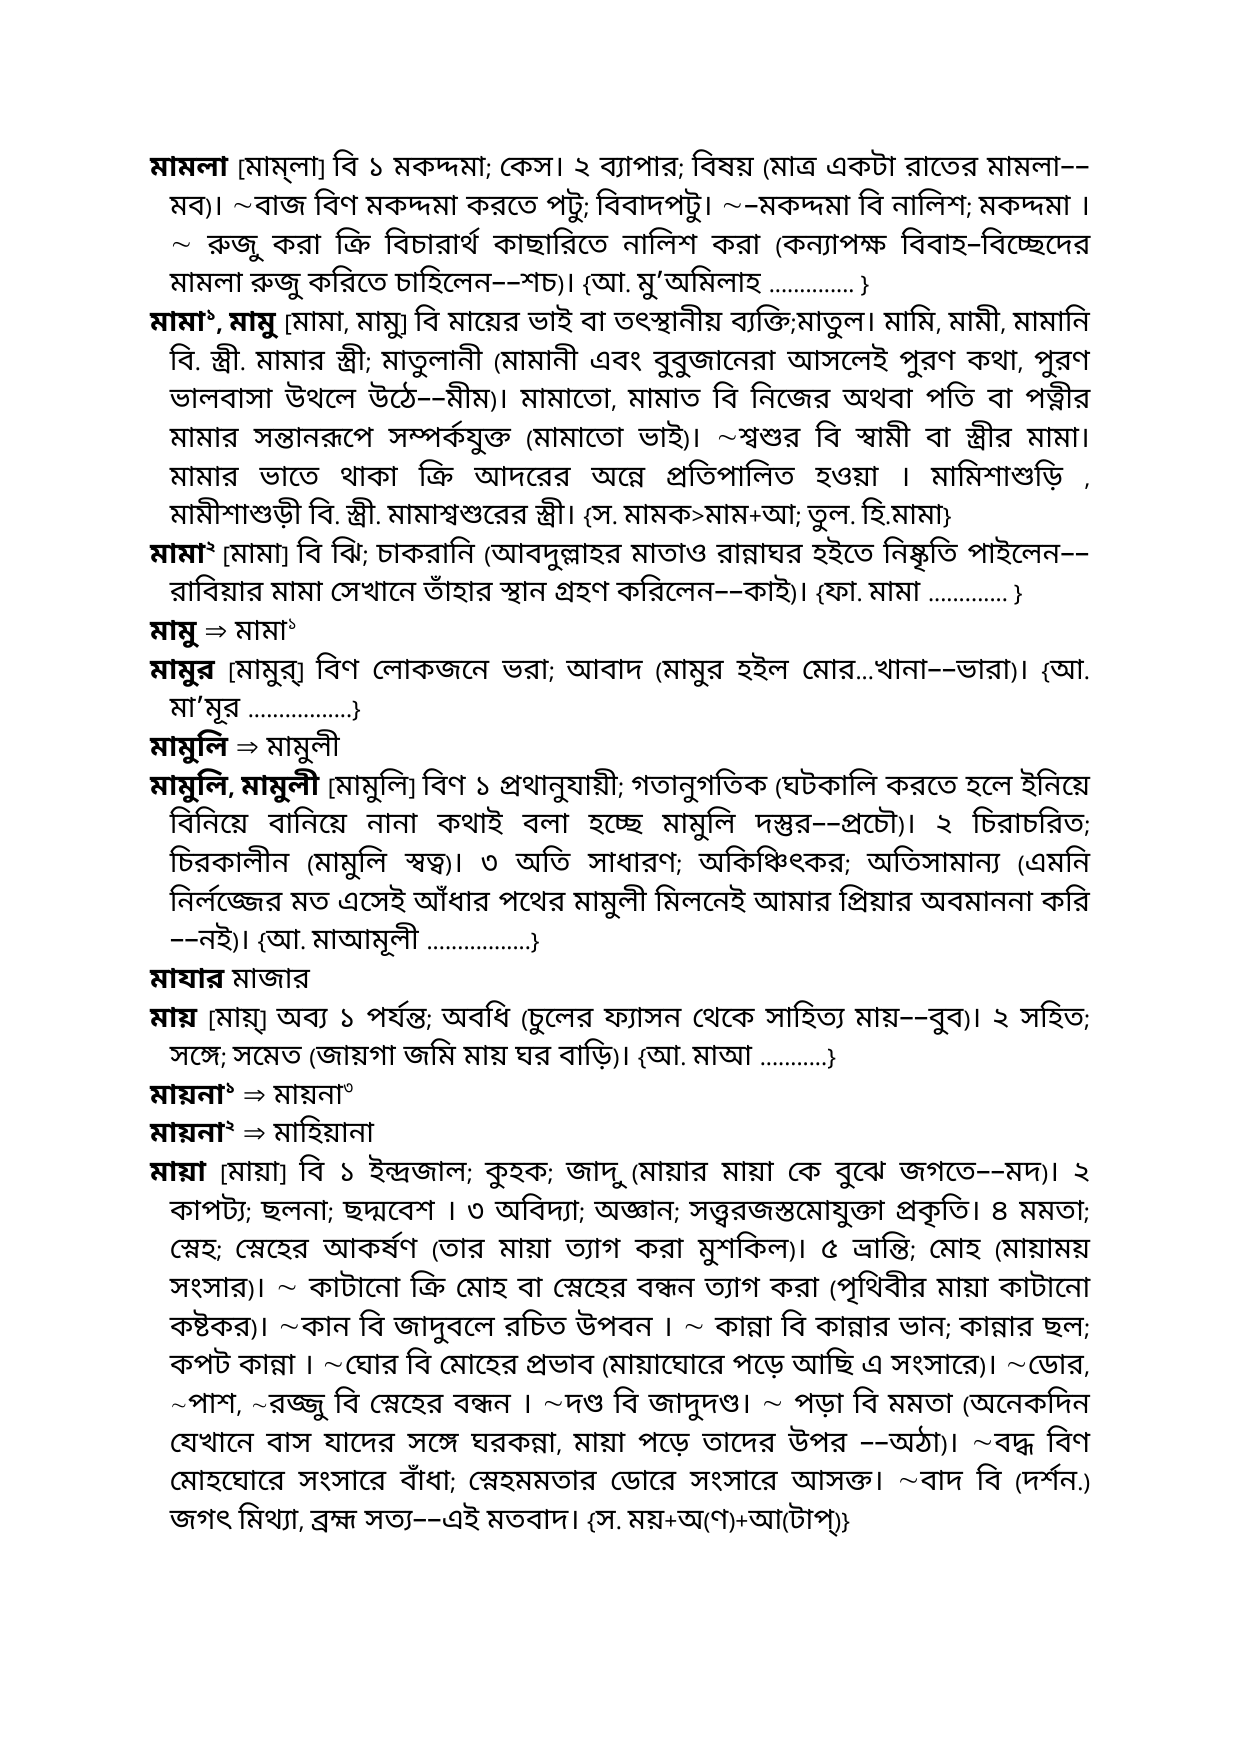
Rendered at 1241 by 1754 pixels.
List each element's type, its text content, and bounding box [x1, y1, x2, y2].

text মামলা [মাম্‌লা] বি ১ মকদ্দমা; কেস। ২ ব্যাপার; বিষয় (মাত্র একটা রাতের মামলা––মব)। বাজ বিণ মকদ্দমা করতে পটু; বিবাদপটু। –মকদ্দমা বি নালিশ; মকদ্দমা । রুজু করা ক্রি বিচারার্থ কাছারিতে নালিশ করা (কন্যাপক্ষ বিবাহ–বিচ্ছেদের মামলা রুজু করিতে চাহিলেন––শচ)। {আ. মু’অমিলাহ .............. } [150, 150, 1090, 304]
text মামা২ [মামা] বি ঝি; চাকরানি (আবদুল্লাহর মাতাও রান্নাঘর হইতে নিষ্কৃতি পাইলেন––রাবিয়ার মামা সেখানে তাঁহার স্থান গ্রহণ করিলেন––কাই)। {ফা. মামা ............. } [150, 536, 1090, 614]
text মামু মামা১ [150, 614, 1090, 652]
text মামুলি, মামুলী [মামুলি] বিণ ১ প্রথানুযায়ী; গতানুগতিক (ঘটকালি করতে হলে ইনিয়ে বিনিয়ে বানিয়ে নানা কথাই বলা হচ্ছে মামুলি দস্তুর––প্রচৌ)। ২ চিরাচরিত; চিরকালীন (মামুলি স্বত্ব)। ৩ অতি সাধারণ; অকিঞ্চিৎকর; অতিসামান্য (এমনি নির্লজ্জের মত এসেই আঁধার পথের মামুলী মিলনেই আমার প্রিয়ার অবমাননা করি ––নই)। {আ. মাআমূলী .................} [150, 768, 1090, 962]
text মায়না১ মায়না৩ [150, 1077, 1090, 1116]
text মায় [মায়্‌] অব্য ১ পর্যন্ত; অবধি (চুলের ফ্যাসন থেকে সাহিত্য মায়––বুব)। ২ সহিত; সঙ্গে; সমেত (জায়গা জমি মায় ঘর বাড়ি)। {আ. মাআ ...........} [150, 1000, 1090, 1077]
text মায়া [মায়া] বি ১ ইন্দ্রজাল; কুহক; জাদু (মায়ার মায়া কে বুঝে জগতে––মদ)। ২ কাপট্য; ছলনা; ছদ্মবেশ । ৩ অবিদ্যা; অজ্ঞান; সত্ত্বরজস্তমোযুক্তা প্রকৃতি। ৪ মমতা; স্নেহ; স্নেহের আকর্ষণ (তার মায়া ত্যাগ করা মুশকিল)। ৫ ভ্রান্তি; মোহ (মায়াময় সংসার)। কাটানো ক্রি মোহ বা স্নেহের বন্ধন ত্যাগ করা (পৃথিবীর মায়া কাটানো কষ্টকর)। কান বি জাদুবলে রচিত উপবন । কান্না বি কান্নার ভান; কান্নার ছল; কপট কান্না । ঘোর বি মোহের প্রভাব (মায়াঘোরে পড়ে আছি এ সংসারে)। ডোর, পাশ, রজ্জু বি স্নেহের বন্ধন । দণ্ড বি জাদুদণ্ড। পড়া বি মমতা (অনেকদিন যেখানে বাস যাদের সঙ্গে ঘরকন্না, মায়া পড়ে তাদের উপর ––অঠা)। বদ্ধ বিণ মোহঘোরে সংসারে বাঁধা; স্নেহমমতার ডোরে সংসারে আসক্ত। বাদ বি (দর্শন.) জগৎ মিথ্যা, ব্রহ্ম সত্য––এই মতবাদ। {স. ময়+অ(ণ)+আ(টাপ্‌)} [150, 1155, 1090, 1541]
text মাযার মাজার [150, 962, 1090, 1000]
text মায়না২ মাহিয়ানা [150, 1116, 1090, 1155]
text মামা১, মামু [মামা, মামু] বি মায়ের ভাই বা তৎস্থানীয় ব্যক্তি;মাতুল। মামি, মামী, মামানি বি. স্ত্রী. মামার স্ত্রী; মাতুলানী (মামানী এবং বুবুজানেরা আসলেই পুরণ কথা, পুরণ ভালবাসা উথলে উঠে––মীম)। মামাতো, মামাত বি নিজের অথবা পতি বা পত্নীর মামার সন্তানরূপে সম্পর্কযুক্ত (মামাতো ভাই)। শ্বশুর বি স্বামী বা স্ত্রীর মামা। মামার ভাতে থাকা ক্রি আদরের অন্নে প্রতিপালিত হওয়া । মামিশাশুড়ি , মামীশাশুড়ী বি. স্ত্রী. মামাশ্বশুরের স্ত্রী। {স. মামক>মাম+আ; তুল. হি.মামা} [150, 304, 1090, 536]
text মামুলি মামুলী [150, 730, 1090, 768]
text মামুর [মামুর্‌] বিণ লোকজনে ভরা; আবাদ (মামুর হইল মোর...খানা––ভারা)। {আ. মা’মূর .................} [150, 652, 1090, 730]
